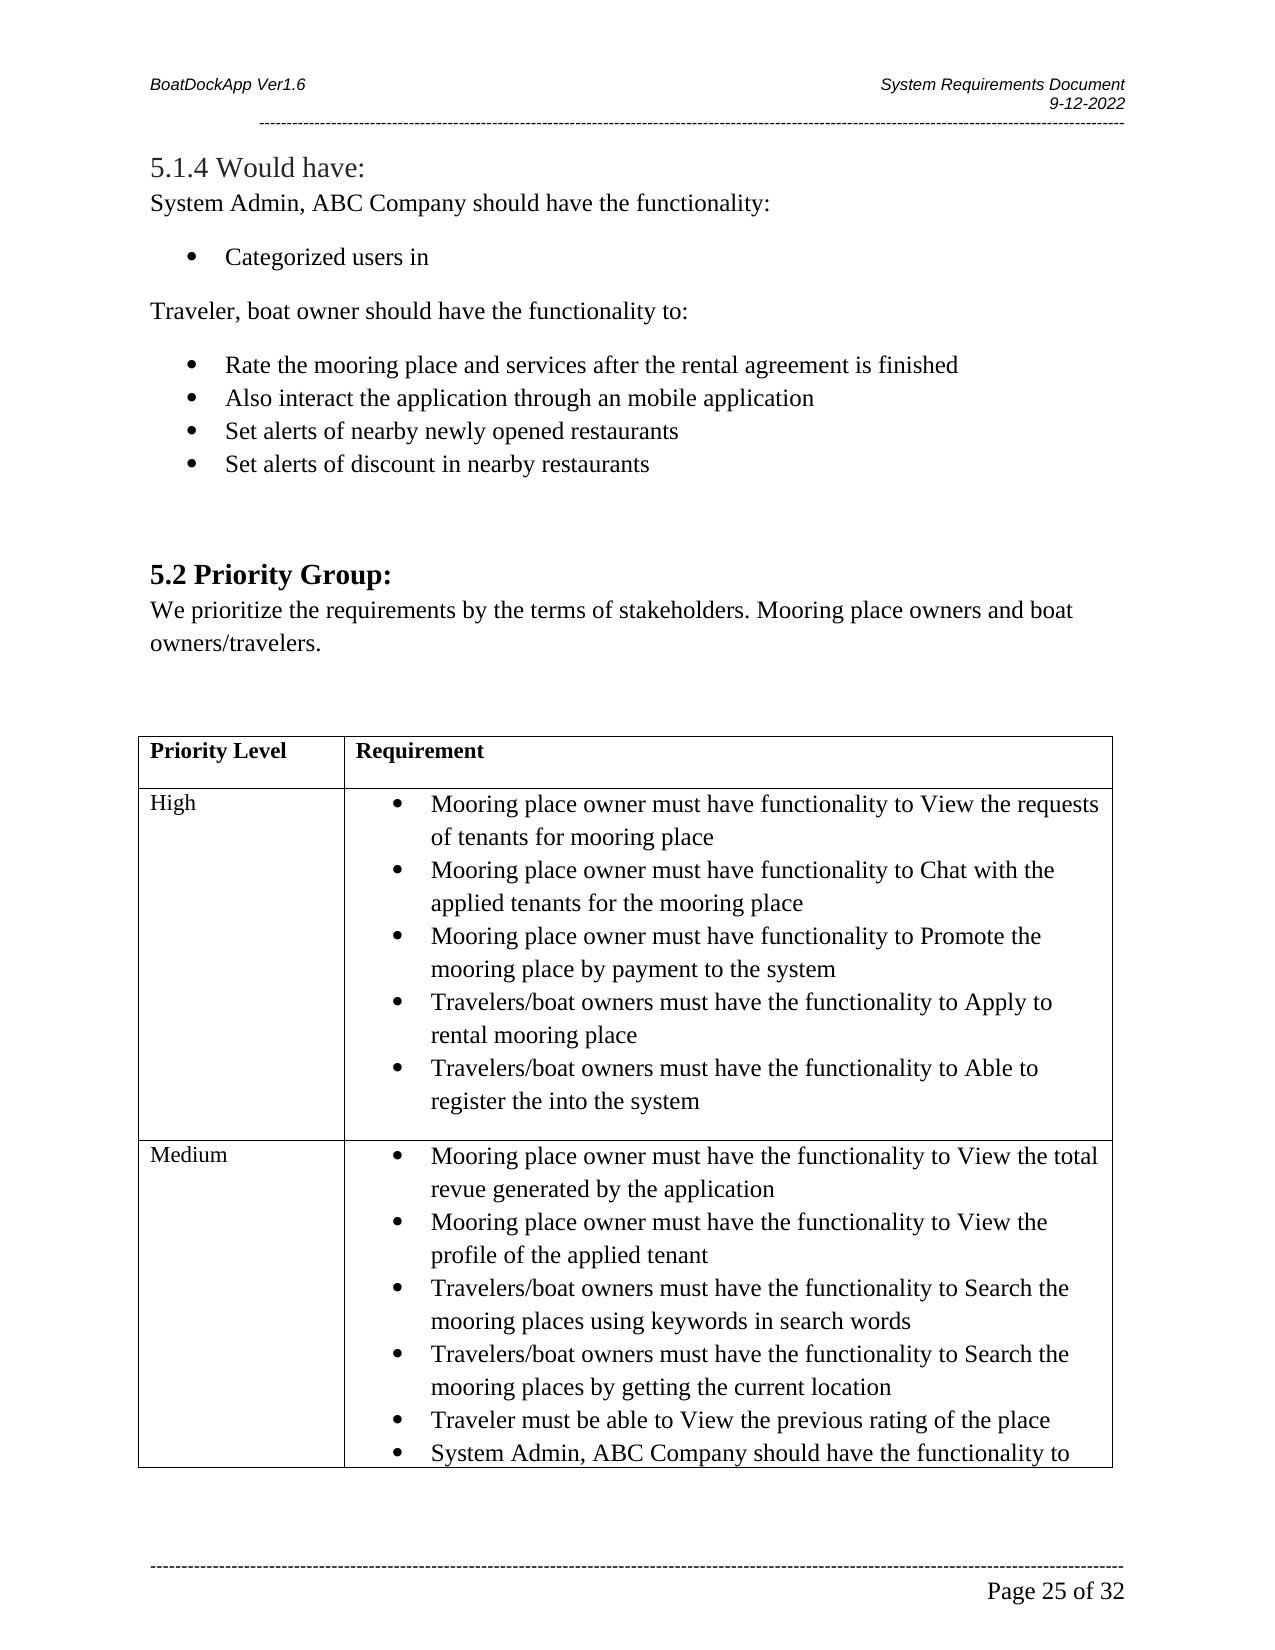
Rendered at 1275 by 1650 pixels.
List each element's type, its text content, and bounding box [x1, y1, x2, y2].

list Categorized users in [187, 242, 1125, 271]
list Rate the mooring place and services after the rental agreement is finished [187, 350, 1125, 379]
list Also interact the application through an mobile application [187, 383, 1125, 412]
list Set alerts of discount in nearby restaurants [187, 449, 1125, 478]
table_cell Mooring place owner must have functionality to View the requests of tenants for mooring place Mooring place owner must have functionality to Chat with the applied tenants for the mooring place Mooring place owner must have functionality to Promote the mooring place by payment to the system Travelers/boat owners must have the functionality to Apply to rental mooring place Travelers/boat owners must have the functionality to Able to register the into the system [345, 789, 1112, 1140]
text We prioritize the requirements by the terms of stakeholders. Mooring place owners and boat owners/travelers. [150, 595, 1125, 657]
subtitle 5.2 Priority Group: [150, 557, 1125, 590]
table_header Requirement [345, 737, 1112, 788]
table_cell Medium [139, 1141, 344, 1467]
list Set alerts of nearby newly opened restaurants [187, 416, 1125, 445]
text Traveler, boat owner should have the functionality to: [150, 296, 1125, 325]
subtitle 5.1.4 Would have: [150, 150, 1125, 183]
table_header Priority Level [139, 737, 344, 788]
table_cell High [139, 789, 344, 1140]
text System Admin, ABC Company should have the functionality: [150, 188, 1125, 217]
